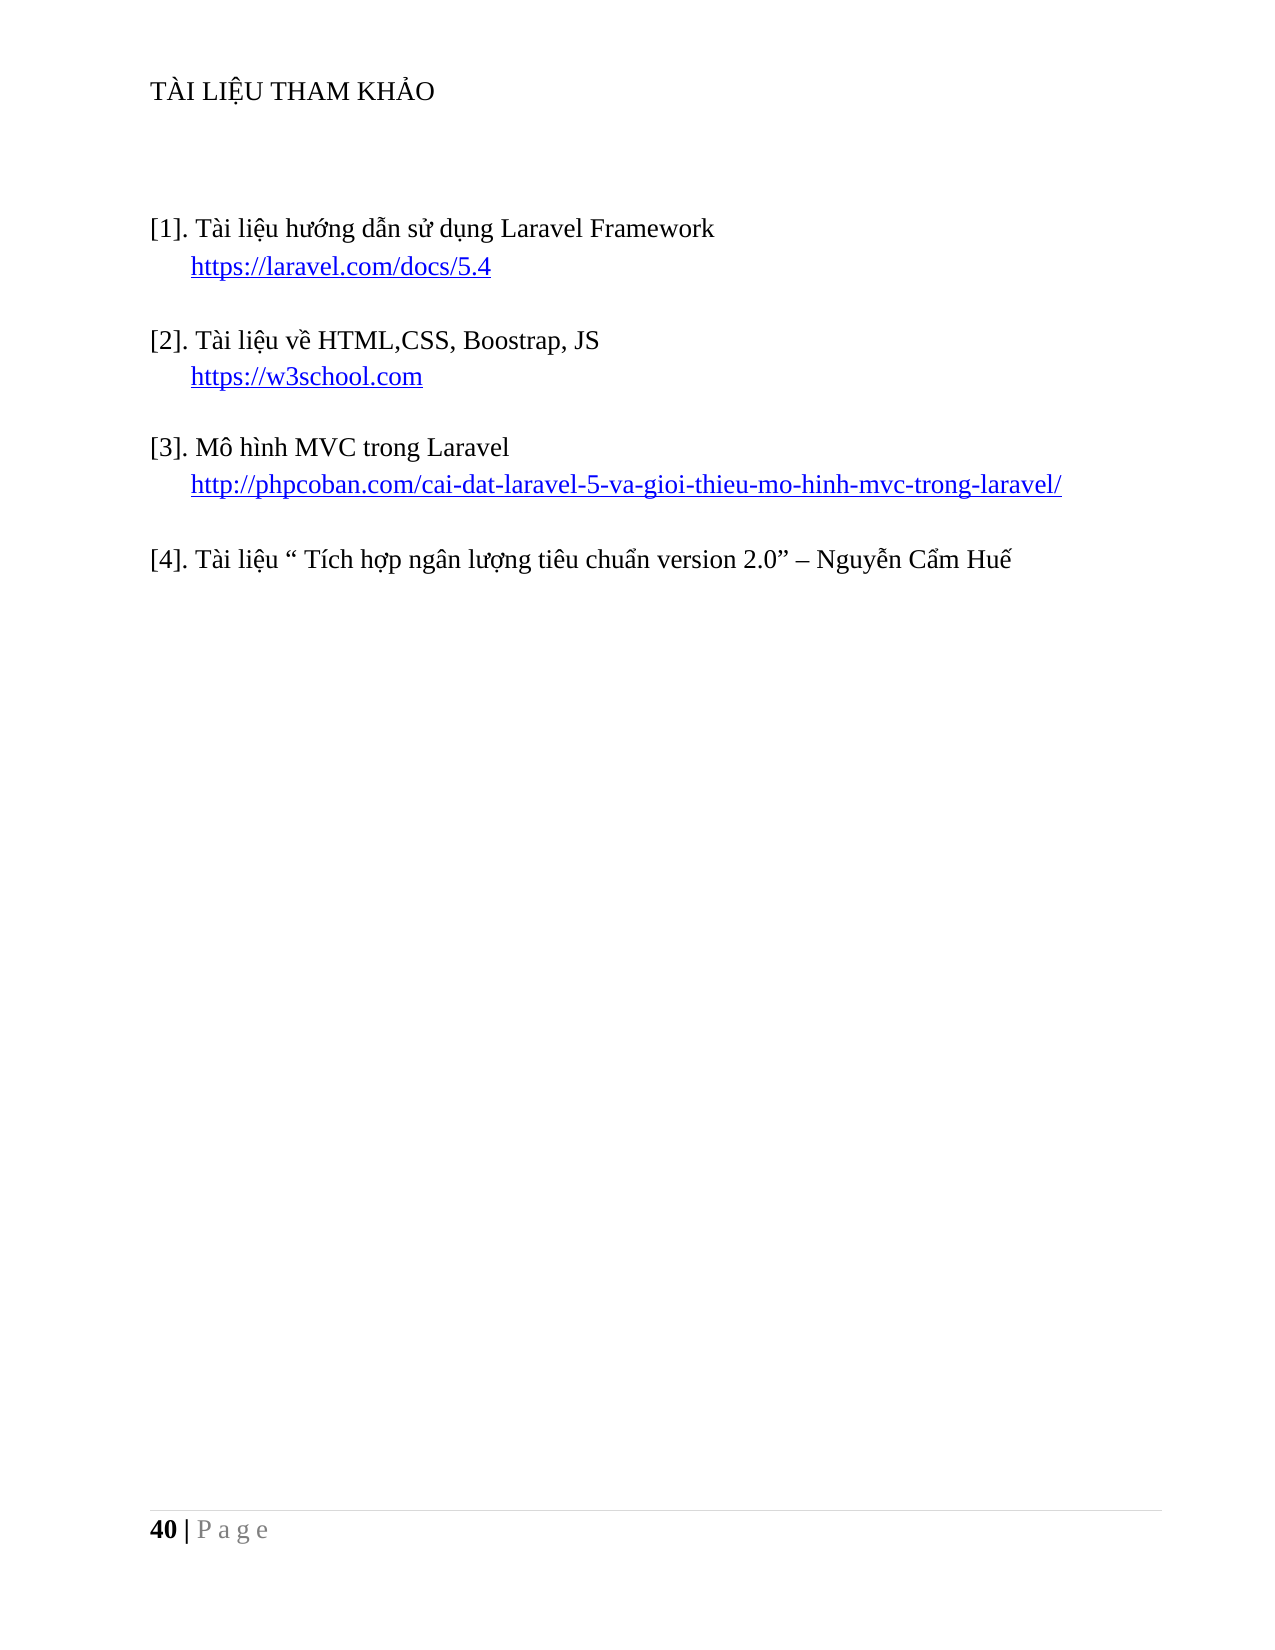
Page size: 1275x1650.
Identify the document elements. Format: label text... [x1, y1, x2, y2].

text TÀI LIỆU THAM KHẢO [150, 75, 1162, 106]
list http://phpcoban.com/cai-dat-laravel-5-va-gioi-thieu-mo-hinh-mvc-trong-laravel/ [150, 469, 1162, 500]
list [4]. Tài liệu “ Tích hợp ngân lượng tiêu chuẩn version 2.0” – Nguyễn Cẩm Huế [150, 543, 1162, 574]
list https://laravel.com/docs/5.4 [150, 249, 1162, 281]
list https://w3school.com [150, 360, 1162, 391]
list [1]. Tài liệu hướng dẫn sử dụng Laravel Framework [150, 212, 1162, 243]
list [2]. Tài liệu về HTML,CSS, Boostrap, JS [150, 324, 1162, 355]
list [3]. Mô hình MVC trong Laravel [150, 431, 1162, 462]
